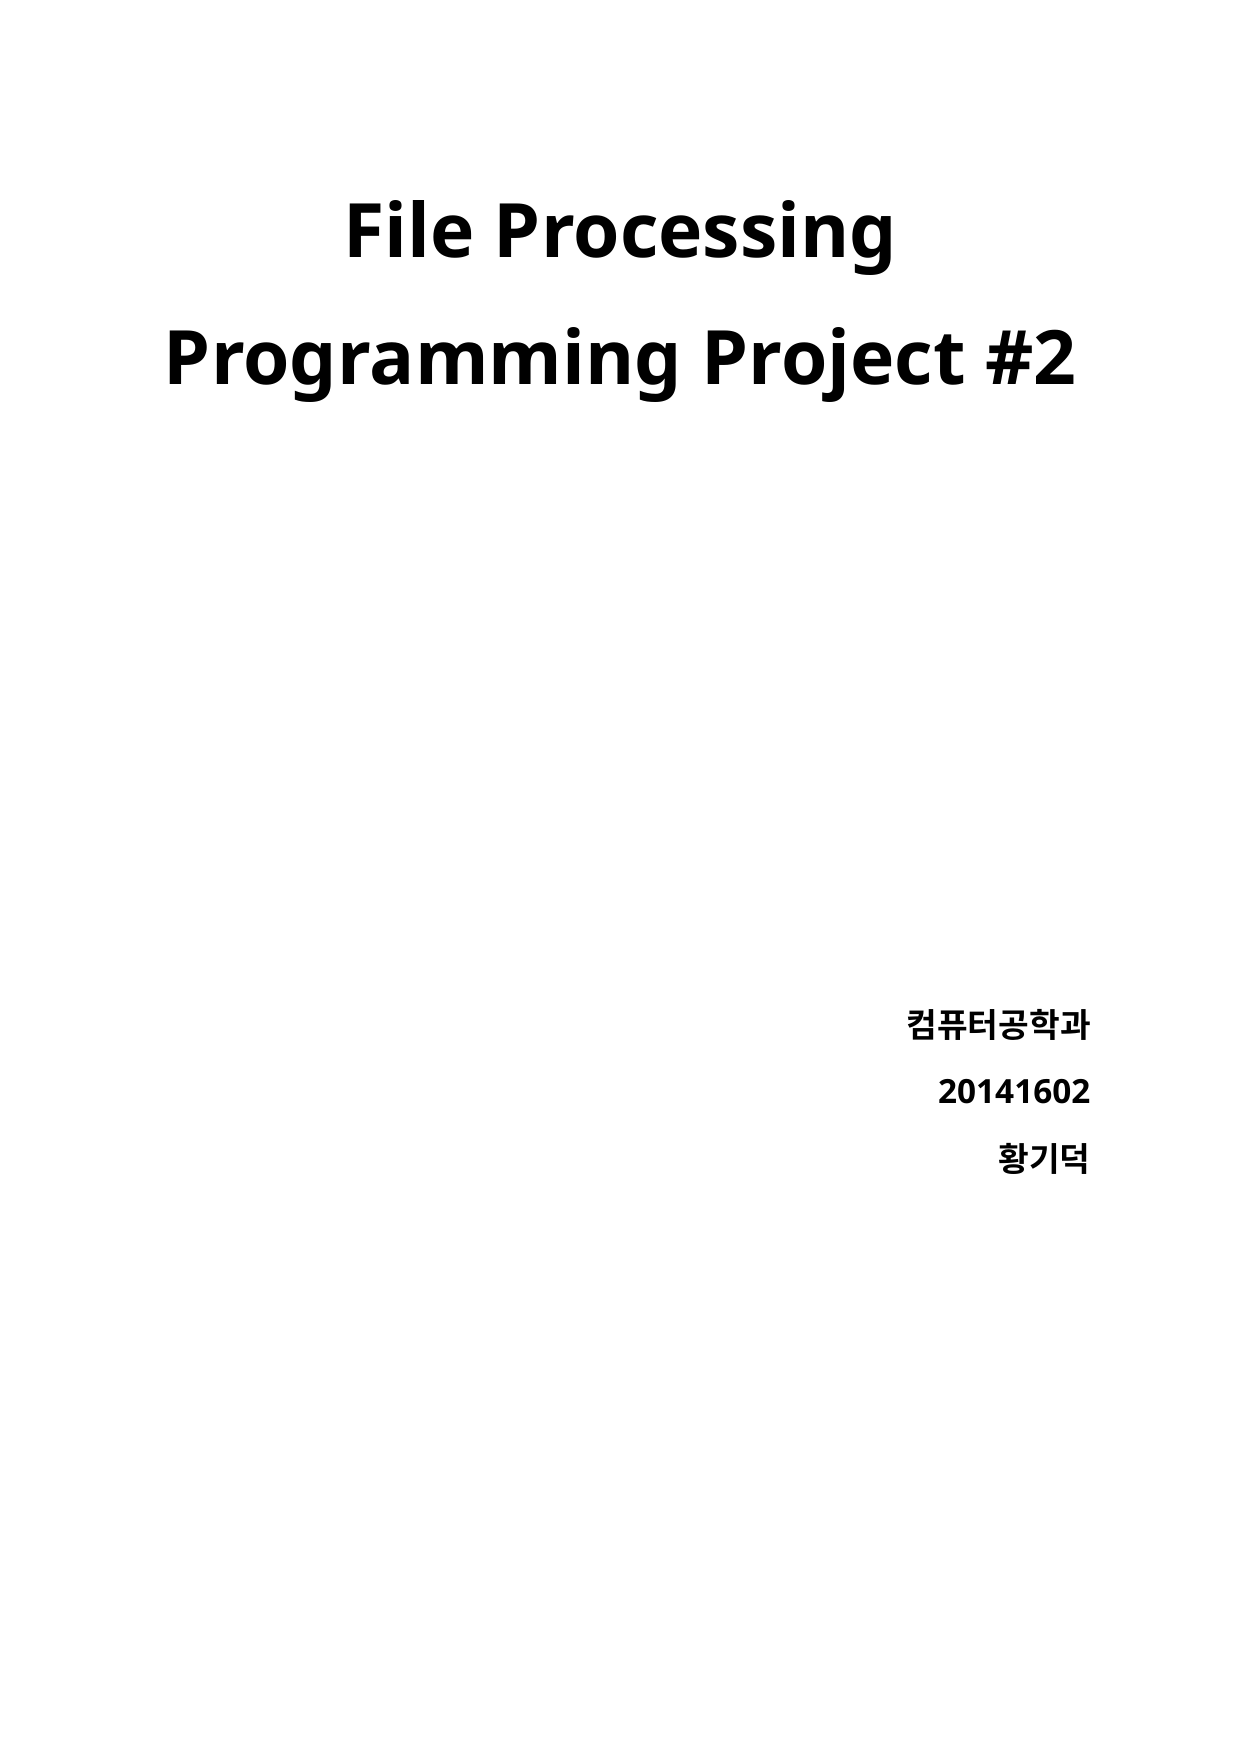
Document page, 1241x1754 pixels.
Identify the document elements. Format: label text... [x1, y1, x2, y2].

text 황기덕 [150, 1133, 1090, 1212]
text 20141602 [150, 1067, 1090, 1113]
text 컴퓨터공학과 [150, 999, 1090, 1047]
text File Processing [150, 177, 1090, 279]
text Programming Project #2 [150, 304, 1090, 406]
